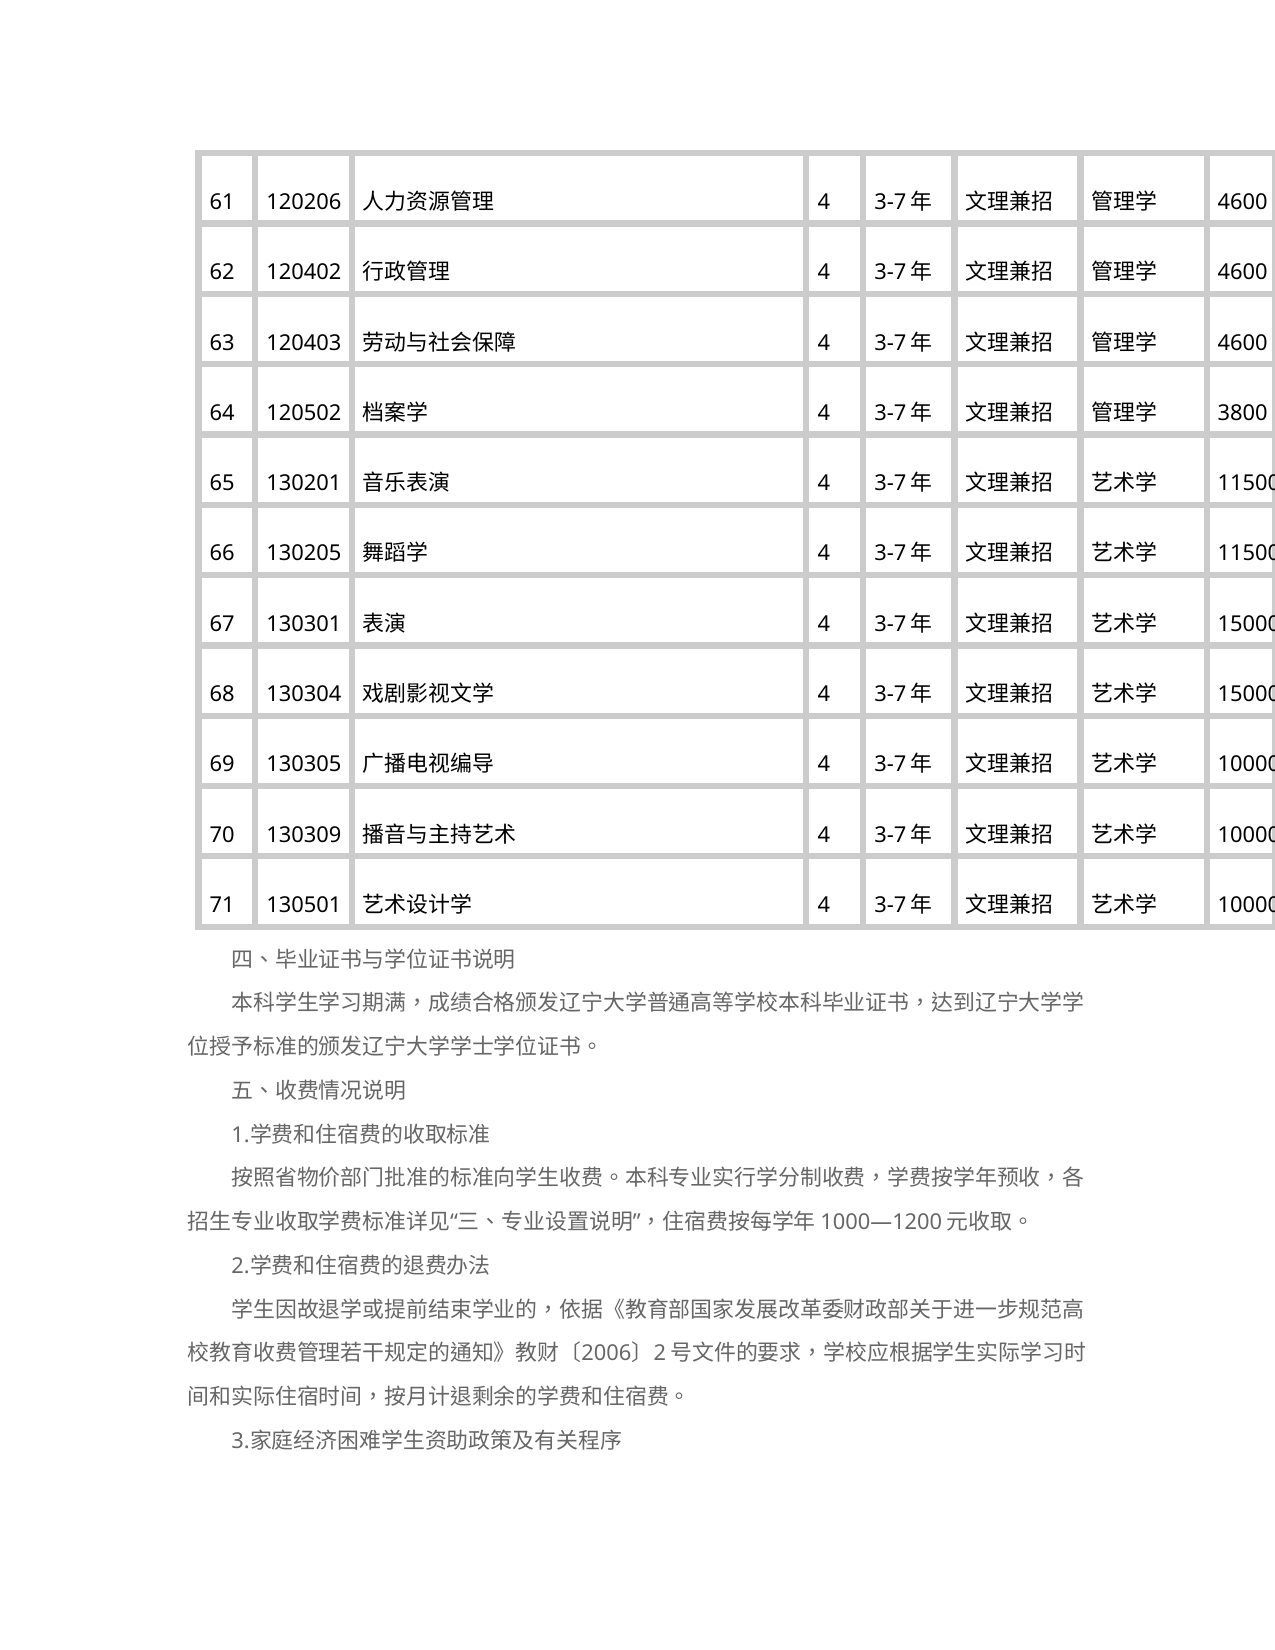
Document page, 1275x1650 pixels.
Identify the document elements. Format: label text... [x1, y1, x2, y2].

table_cell 4600 [1210, 297, 1272, 361]
table_cell 档案学 [355, 367, 803, 431]
table_cell 3-7年 [866, 578, 951, 642]
text 五、收费情况说明 [187, 1061, 1087, 1105]
table_cell 15000 [1210, 649, 1272, 712]
table_cell 71 [202, 859, 252, 923]
text 四、毕业证书与学位证书说明 [187, 930, 1087, 973]
text 学生因故退学或提前结束学业的，依据《教育部国家发展改革委财政部关于进一步规范高校教育收费管理若干规定的通知》教财〔2006〕2号文件的要求，学校应根据学生实际学习时间和实际住宿时间，按月计退剩余的学费和住宿费。 [187, 1280, 1087, 1411]
table_cell 管理学 [1084, 367, 1204, 431]
table_cell 人力资源管理 [355, 156, 803, 220]
table_cell 11500 [1210, 438, 1272, 502]
table_cell 4600 [1210, 156, 1272, 220]
table_cell 文理兼招 [958, 789, 1077, 853]
table_cell 文理兼招 [958, 156, 1077, 220]
text 1.学费和住宿费的收取标准 [187, 1105, 1087, 1148]
text 按照省物价部门批准的标准向学生收费。本科专业实行学分制收费，学费按学年预收，各招生专业收取学费标准详见“三、专业设置说明”，住宿费按每学年1000—1200元收取。 [187, 1148, 1087, 1236]
table_cell 3-7年 [866, 789, 951, 853]
text 3.家庭经济困难学生资助政策及有关程序 [187, 1411, 1087, 1455]
table_cell 广播电视编导 [355, 719, 803, 783]
table_cell 3-7年 [866, 649, 951, 712]
table_cell 表演 [355, 578, 803, 642]
table_cell 艺术学 [1084, 578, 1204, 642]
table_cell 120206 [258, 156, 349, 220]
table_cell 文理兼招 [958, 438, 1077, 502]
table_cell 62 [202, 227, 252, 291]
table_cell 130301 [258, 578, 349, 642]
table_cell 音乐表演 [355, 438, 803, 502]
table_cell 61 [202, 156, 252, 220]
table_cell 文理兼招 [958, 649, 1077, 712]
table_cell 艺术学 [1084, 859, 1204, 923]
table_cell 64 [202, 367, 252, 431]
table_cell 70 [202, 789, 252, 853]
table_cell 戏剧影视文学 [355, 649, 803, 712]
table_cell 63 [202, 297, 252, 361]
table_cell 管理学 [1084, 156, 1204, 220]
table_cell 65 [202, 438, 252, 502]
table_cell 120403 [258, 297, 349, 361]
table_cell 劳动与社会保障 [355, 297, 803, 361]
table_cell 10000 [1210, 789, 1272, 853]
table_cell 3-7年 [866, 227, 951, 291]
table_cell 130309 [258, 789, 349, 853]
table_cell 3-7年 [866, 508, 951, 572]
table_cell 文理兼招 [958, 859, 1077, 923]
table_cell 68 [202, 649, 252, 712]
table_cell 播音与主持艺术 [355, 789, 803, 853]
table_cell 4 [809, 508, 860, 572]
table_cell 艺术学 [1084, 789, 1204, 853]
text 本科学生学习期满，成绩合格颁发辽宁大学普通高等学校本科毕业证书，达到辽宁大学学位授予标准的颁发辽宁大学学士学位证书。 [187, 973, 1087, 1061]
table_cell 4 [809, 649, 860, 712]
table_cell 艺术学 [1084, 438, 1204, 502]
table_cell 130305 [258, 719, 349, 783]
table_cell 4600 [1210, 227, 1272, 291]
table_cell 3-7年 [866, 438, 951, 502]
table_cell 艺术学 [1084, 508, 1204, 572]
table_cell 文理兼招 [958, 508, 1077, 572]
table_cell 3-7年 [866, 297, 951, 361]
table_cell 管理学 [1084, 227, 1204, 291]
table_cell 4 [809, 859, 860, 923]
table_cell 11500 [1210, 508, 1272, 572]
table_cell 130201 [258, 438, 349, 502]
table_cell 文理兼招 [958, 367, 1077, 431]
table_cell 管理学 [1084, 297, 1204, 361]
table_cell 文理兼招 [958, 297, 1077, 361]
table_cell 4 [809, 438, 860, 502]
table_cell 4 [809, 367, 860, 431]
table_cell 文理兼招 [958, 227, 1077, 291]
table_cell 文理兼招 [958, 578, 1077, 642]
table_cell 3800 [1210, 367, 1272, 431]
table_cell 艺术设计学 [355, 859, 803, 923]
table_cell 3-7年 [866, 367, 951, 431]
table_cell 3-7年 [866, 859, 951, 923]
table_cell 130205 [258, 508, 349, 572]
table_cell 10000 [1210, 859, 1272, 923]
text 2.学费和住宿费的退费办法 [187, 1236, 1087, 1280]
table_cell 130501 [258, 859, 349, 923]
table_cell 舞蹈学 [355, 508, 803, 572]
table_cell 3-7年 [866, 719, 951, 783]
table_cell 4 [809, 227, 860, 291]
table_cell 文理兼招 [958, 719, 1077, 783]
table_cell 66 [202, 508, 252, 572]
table_cell 3-7年 [866, 156, 951, 220]
table_cell 4 [809, 297, 860, 361]
table_cell 15000 [1210, 578, 1272, 642]
table_cell 69 [202, 719, 252, 783]
table_cell 行政管理 [355, 227, 803, 291]
table_cell 艺术学 [1084, 719, 1204, 783]
table_cell 67 [202, 578, 252, 642]
table_cell 10000 [1210, 719, 1272, 783]
table_cell 130304 [258, 649, 349, 712]
table_cell 4 [809, 789, 860, 853]
table_cell 4 [809, 719, 860, 783]
table_cell 120502 [258, 367, 349, 431]
table_cell 4 [809, 578, 860, 642]
table_cell 4 [809, 156, 860, 220]
table_cell 艺术学 [1084, 649, 1204, 712]
table_cell 120402 [258, 227, 349, 291]
